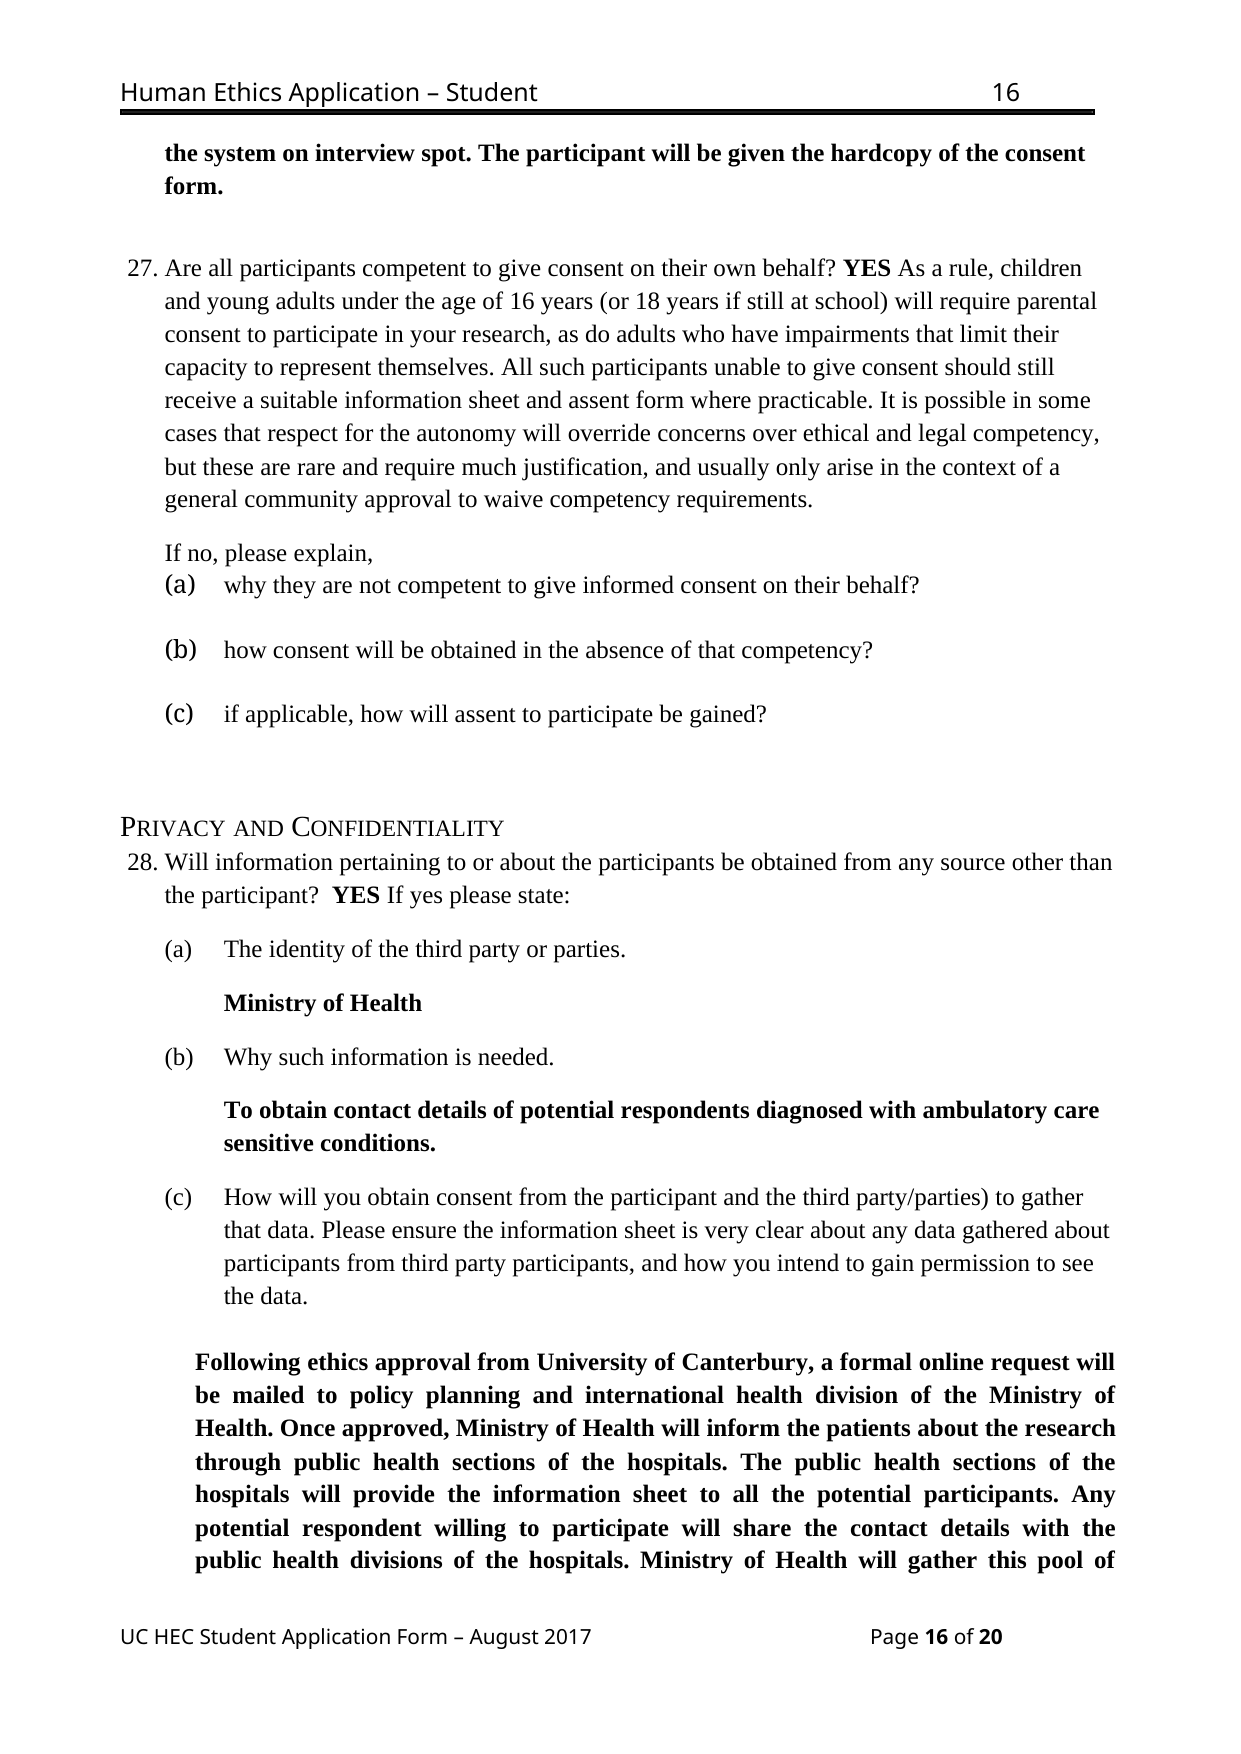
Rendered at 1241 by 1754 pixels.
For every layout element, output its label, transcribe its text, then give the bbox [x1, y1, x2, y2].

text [164, 138, 1117, 199]
list Will information pertaining to or about the participants be obtained from any source other than the participant? YES If yes please state: [127, 847, 1117, 909]
text To obtain contact details of potential respondents diagnosed with ambulatory care sensitive conditions. [223, 1096, 1117, 1157]
text If no, please explain, [164, 538, 1117, 567]
list Are all participants competent to give consent on their own behalf? YES As a rule, children and young adults under the age of 16 years (or 18 years if still at school) will require parental consent to participate in your research, as do adults who have impairments that limit their capacity to represent themselves. All such participants unable to give consent should still receive a suitable information sheet and assent form where practicable. It is possible in some cases that respect for the autonomy will override concerns over ethical and legal competency, but these are rare and require much justification, and usually only arise in the context of a general community approval to waive competency requirements. [127, 253, 1117, 513]
list why they are not competent to give informed consent on their behalf? [164, 567, 1117, 601]
list Why such information is needed. [164, 1042, 1117, 1070]
list How will you obtain consent from the participant and the third party/parties) to gather that data. Please ensure the information sheet is very clear about any data gathered about participants from third party participants, and how you intend to gain permission to see the data. [164, 1182, 1117, 1310]
list how consent will be obtained in the absence of that competency? [164, 631, 1117, 665]
text Ministry of Health [223, 988, 1117, 1017]
list The identity of the third party or parties. [164, 934, 1117, 963]
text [195, 1347, 1117, 1574]
subtitle Privacy and Confidentiality [120, 809, 1117, 843]
list if applicable, how will assent to participate be gained? [164, 696, 1117, 729]
